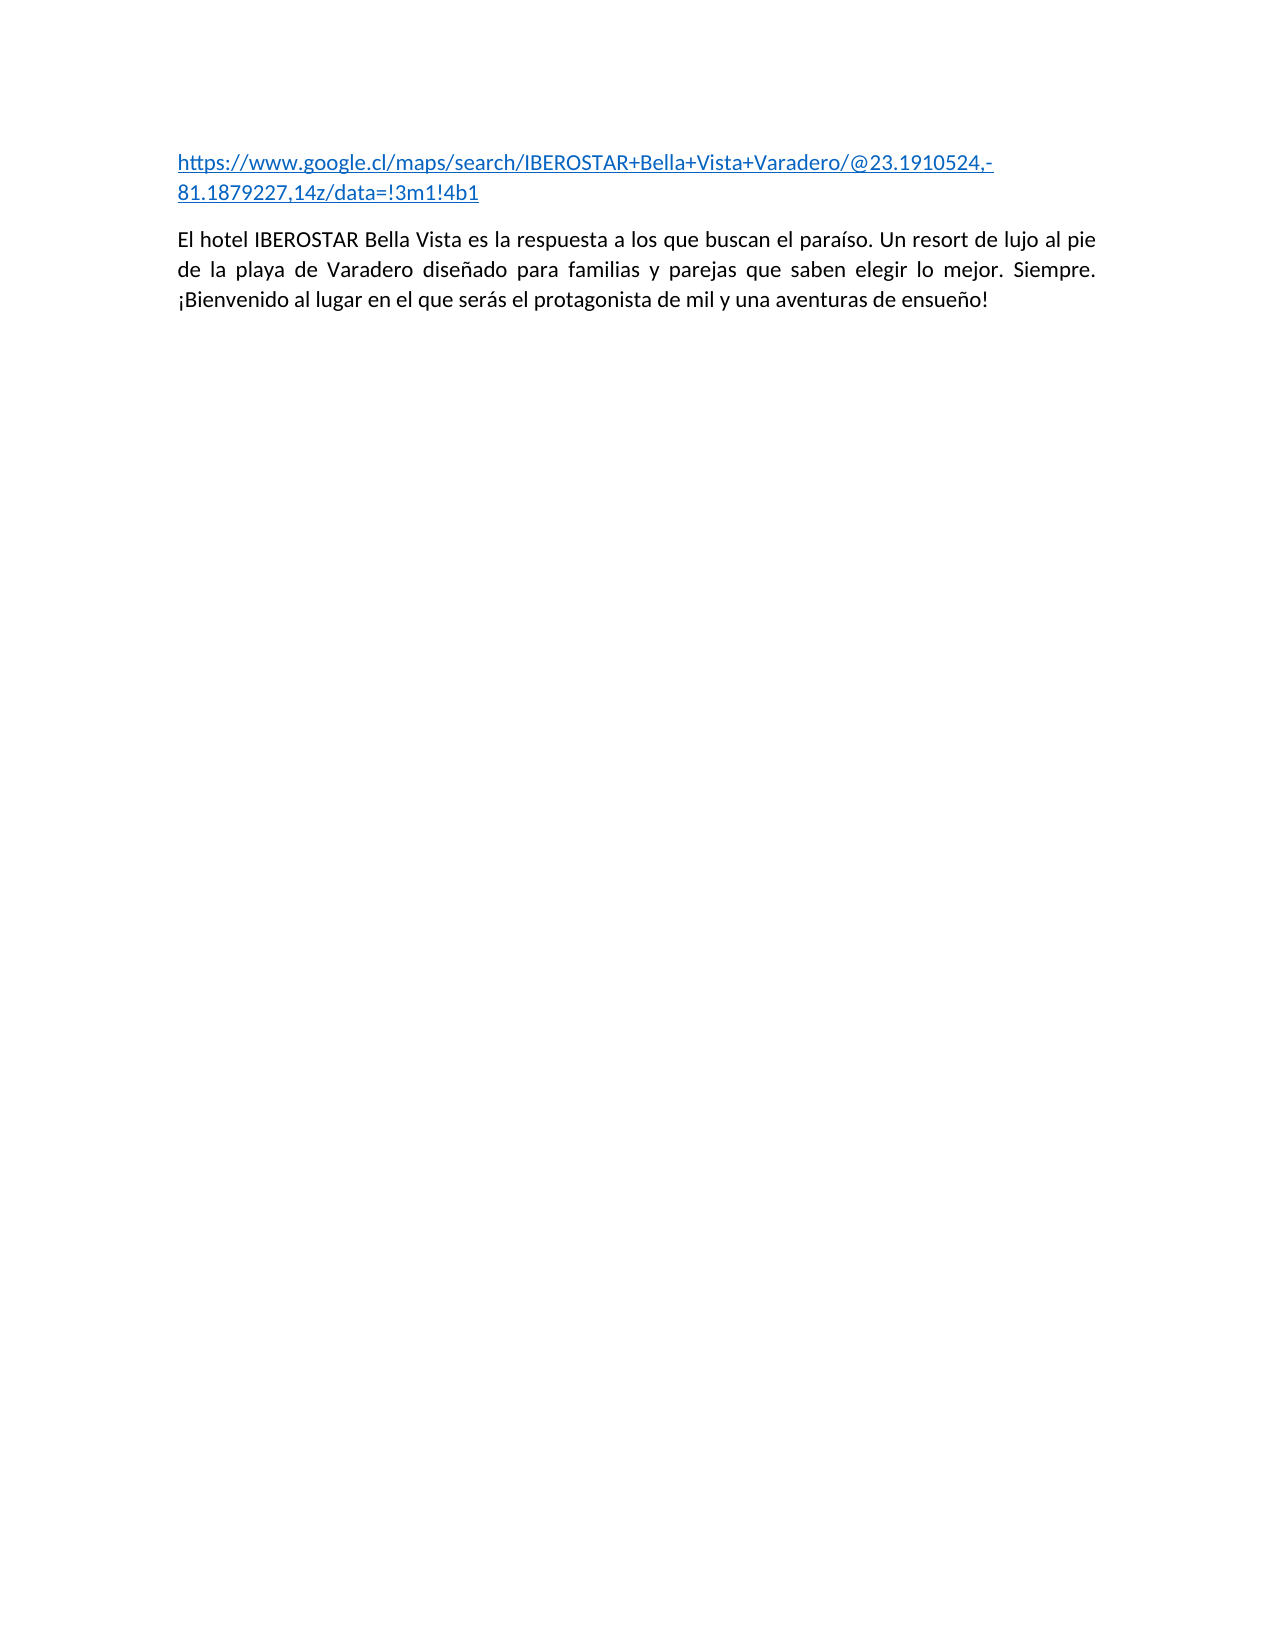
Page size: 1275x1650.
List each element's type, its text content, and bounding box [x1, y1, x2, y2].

text https://www.google.cl/maps/search/IBEROSTAR+Bella+Vista+Varadero/@23.1910524,-81.1879227,14z/data=!3m1!4b1 [177, 148, 1098, 206]
text El hotel IBEROSTAR Bella Vista es la respuesta a los que buscan el paraíso. Un resort de lujo al pie de la playa de Varadero diseñado para familias y parejas que saben elegir lo mejor. Siempre. ¡Bienvenido al lugar en el que serás el protagonista de mil y una aventuras de ensueño! [177, 225, 1098, 313]
